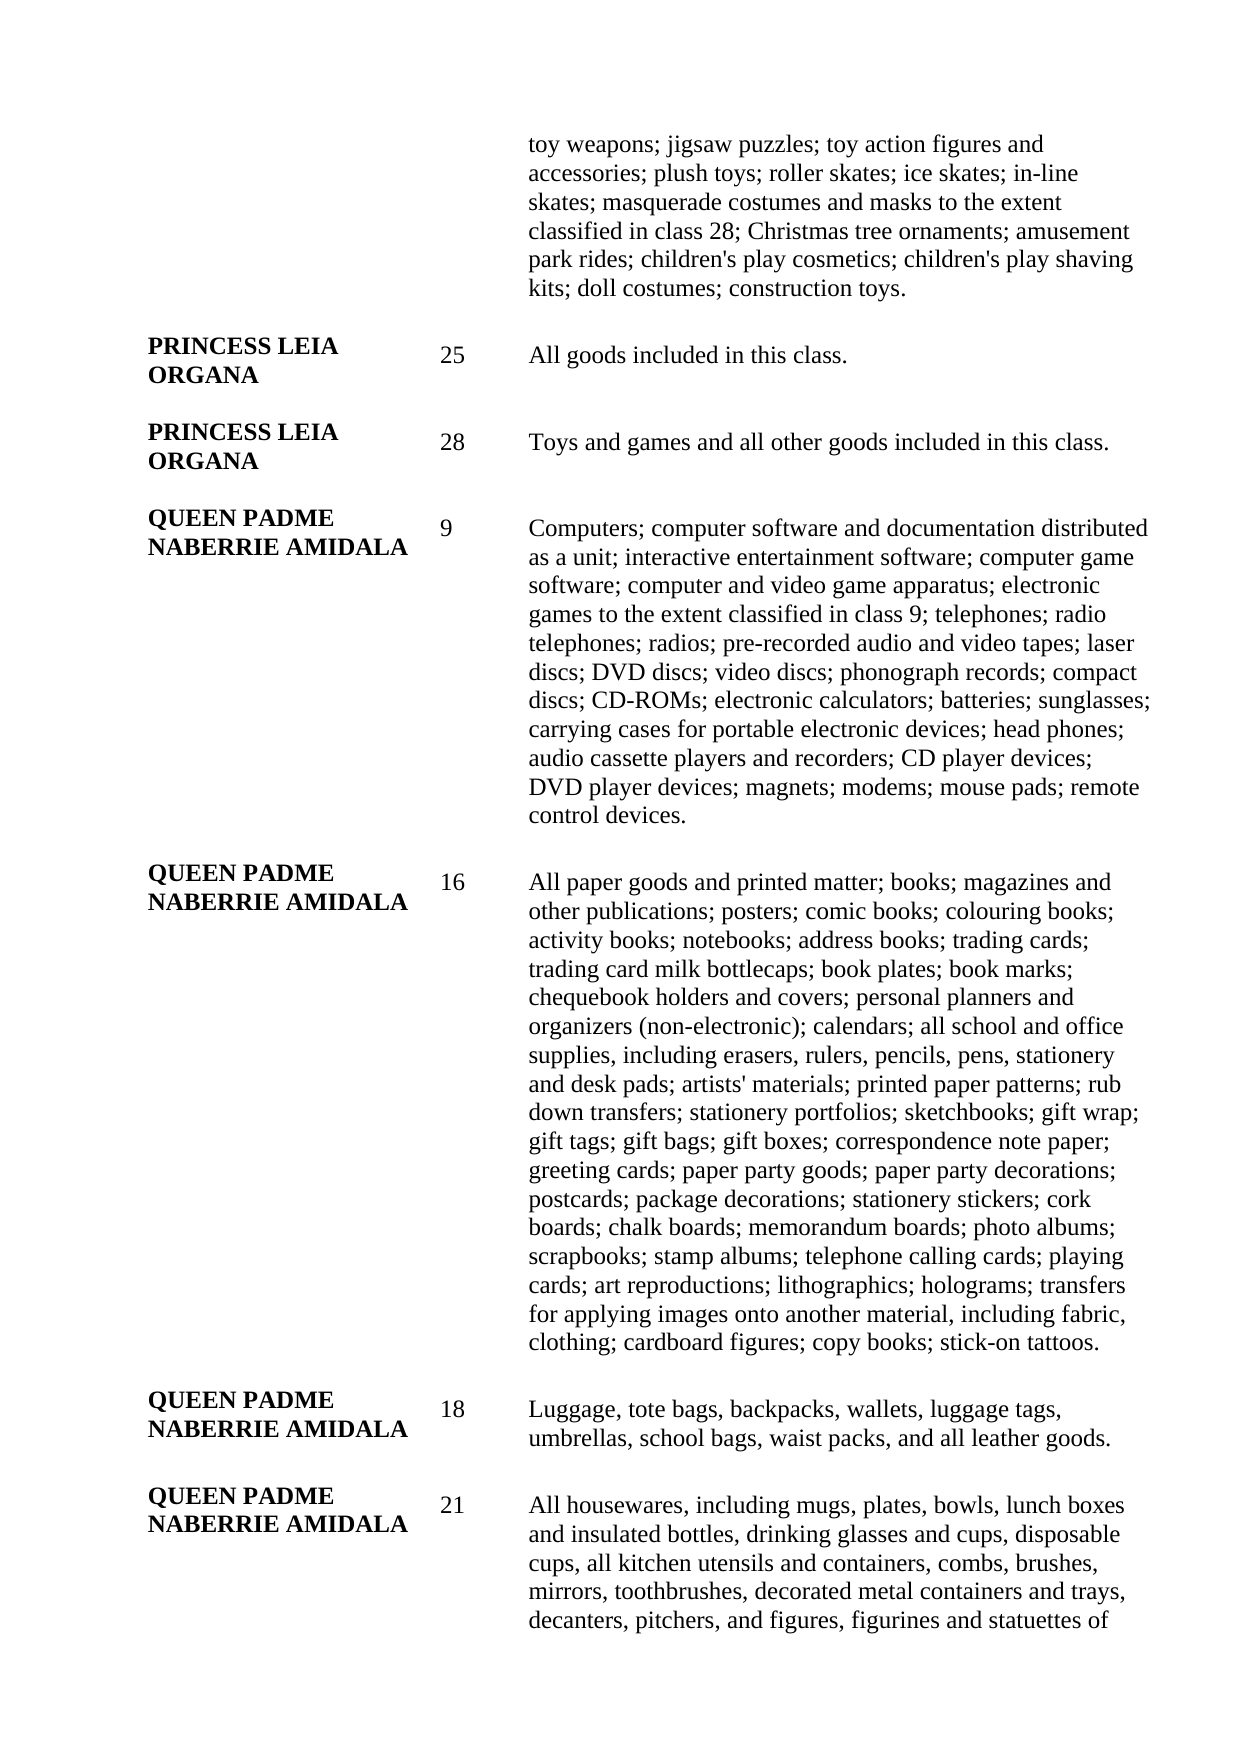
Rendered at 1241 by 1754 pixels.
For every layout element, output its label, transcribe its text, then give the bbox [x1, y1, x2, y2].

subtitle QUEEN PADME NABERRIE AMIDALA [148, 858, 410, 916]
subtitle QUEEN PADME NABERRIE AMIDALA [148, 1481, 410, 1538]
text 25 All goods included in this class. [440, 340, 1169, 369]
text 28 Toys and games and all other goods included in this class. [440, 427, 1169, 455]
subtitle QUEEN PADME NABERRIE AMIDALA [148, 1385, 410, 1443]
subtitle PRINCESS LEIA ORGANA [148, 331, 341, 388]
subtitle QUEEN PADME NABERRIE AMIDALA [148, 503, 410, 561]
text toy weapons; jigsaw puzzles; toy action figures and accessories; plush toys; roller skates; ice skates; in-line skates; masquerade costumes and masks to the extent classified in class 28; Christmas tree ornaments; amusement park rides; children's play cosmetics; children's play shaving kits; doll costumes; construction toys. [528, 129, 1136, 302]
text 18 Luggage, tote bags, backpacks, wallets, luggage tags, umbrellas, school bags, waist packs, and all leather goods. [440, 1394, 1112, 1452]
text 16 All paper goods and printed matter; books; magazines and other publications; posters; comic books; colouring books; activity books; notebooks; address books; trading cards; trading card milk bottlecaps; book plates; book marks; chequebook holders and covers; personal planners and organizers (non-electronic); calendars; all school and office supplies, including erasers, rulers, pencils, pens, stationery and desk pads; artists' materials; printed paper patterns; rub down transfers; stationery portfolios; sketchbooks; gift wrap; gift tags; gift bags; gift boxes; correspondence note paper; greeting cards; paper party goods; paper party decorations; postcards; package decorations; stationery stickers; cork boards; chalk boards; memorandum boards; photo albums; scrapbooks; stamp albums; telephone calling cards; playing cards; art reproductions; lithographics; holograms; transfers for applying images onto another material, including fabric, clothing; cardboard figures; copy books; stick-on tattoos. [440, 867, 1140, 1356]
text 9 Computers; computer software and documentation distributed as a unit; interactive entertainment software; computer game software; computer and video game apparatus; electronic games to the extent classified in class 9; telephones; radio telephones; radios; pre-recorded audio and video tapes; laser discs; DVD discs; video discs; phonograph records; compact discs; CD-ROMs; electronic calculators; batteries; sunglasses; carrying cases for portable electronic devices; head phones; audio cassette players and recorders; CD player devices; DVD player devices; magnets; modems; mouse pads; remote control devices. [440, 513, 1152, 829]
subtitle PRINCESS LEIA ORGANA [148, 417, 341, 475]
text 21 All housewares, including mugs, plates, bowls, lunch boxes and insulated bottles, drinking glasses and cups, disposable cups, all kitchen utensils and containers, combs, brushes, mirrors, toothbrushes, decorated metal containers and trays, decanters, pitchers, and figures, figurines and statuettes of [440, 1490, 1127, 1634]
